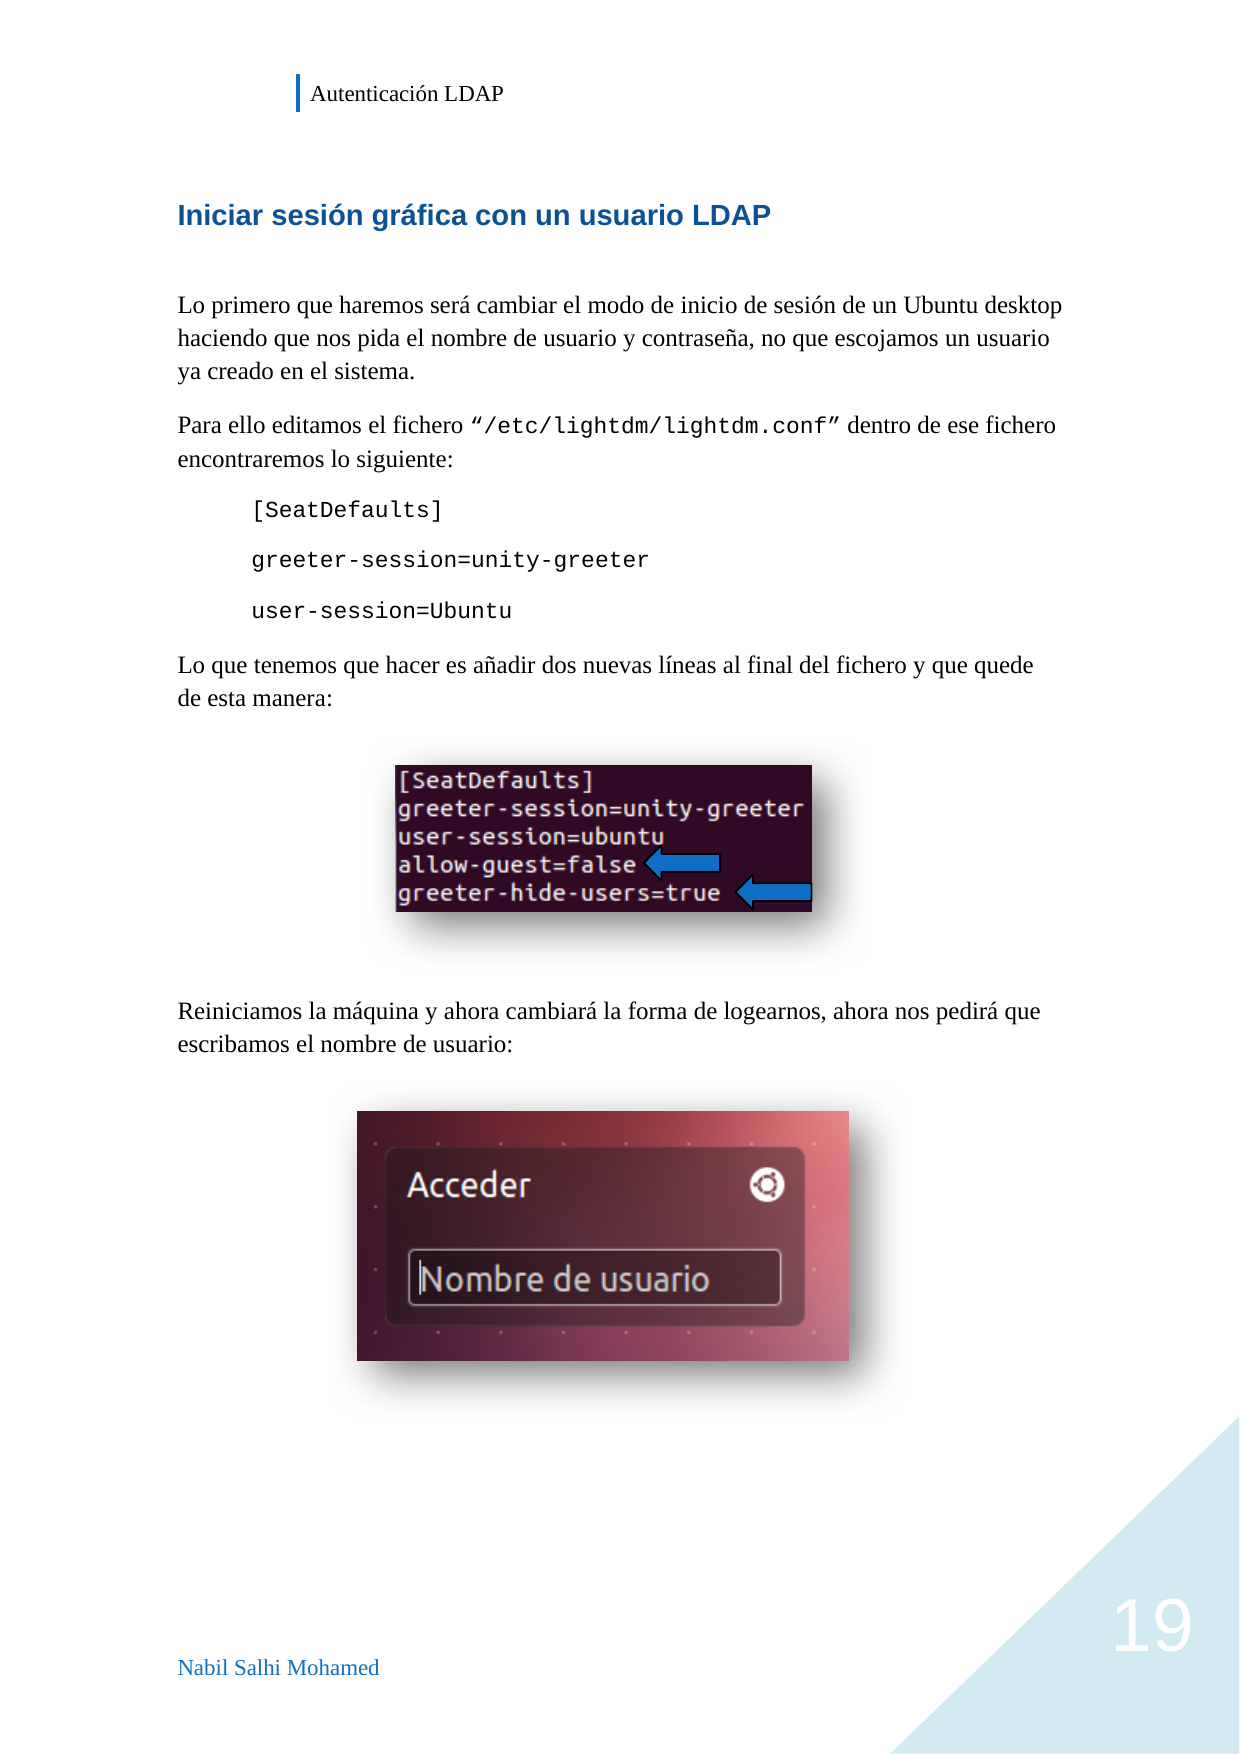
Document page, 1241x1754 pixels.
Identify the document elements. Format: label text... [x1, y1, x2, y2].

picture [357, 1111, 849, 1361]
text [SeatDefaults] [177, 498, 1063, 524]
text Lo que tenemos que hacer es añadir dos nuevas líneas al final del fichero y que quede de esta manera: [177, 650, 1063, 712]
text user-session=Ubuntu [177, 599, 1063, 625]
picture [395, 765, 812, 912]
text Reiniciamos la máquina y ahora cambiará la forma de logearnos, ahora nos pedirá que escribamos el nombre de usuario: [177, 996, 1063, 1058]
text Lo primero que haremos será cambiar el modo de inicio de sesión de un Ubuntu desktop haciendo que nos pida el nombre de usuario y contraseña, no que escojamos un usuario ya creado en el sistema. [177, 290, 1063, 385]
text greeter-session=unity-greeter [177, 549, 1063, 575]
text Para ello editamos el fichero “/etc/lightdm/lightdm.conf” dentro de ese fichero encontraremos lo siguiente: [177, 410, 1063, 473]
subtitle Iniciar sesión gráfica con un usuario LDAP [177, 198, 1063, 231]
